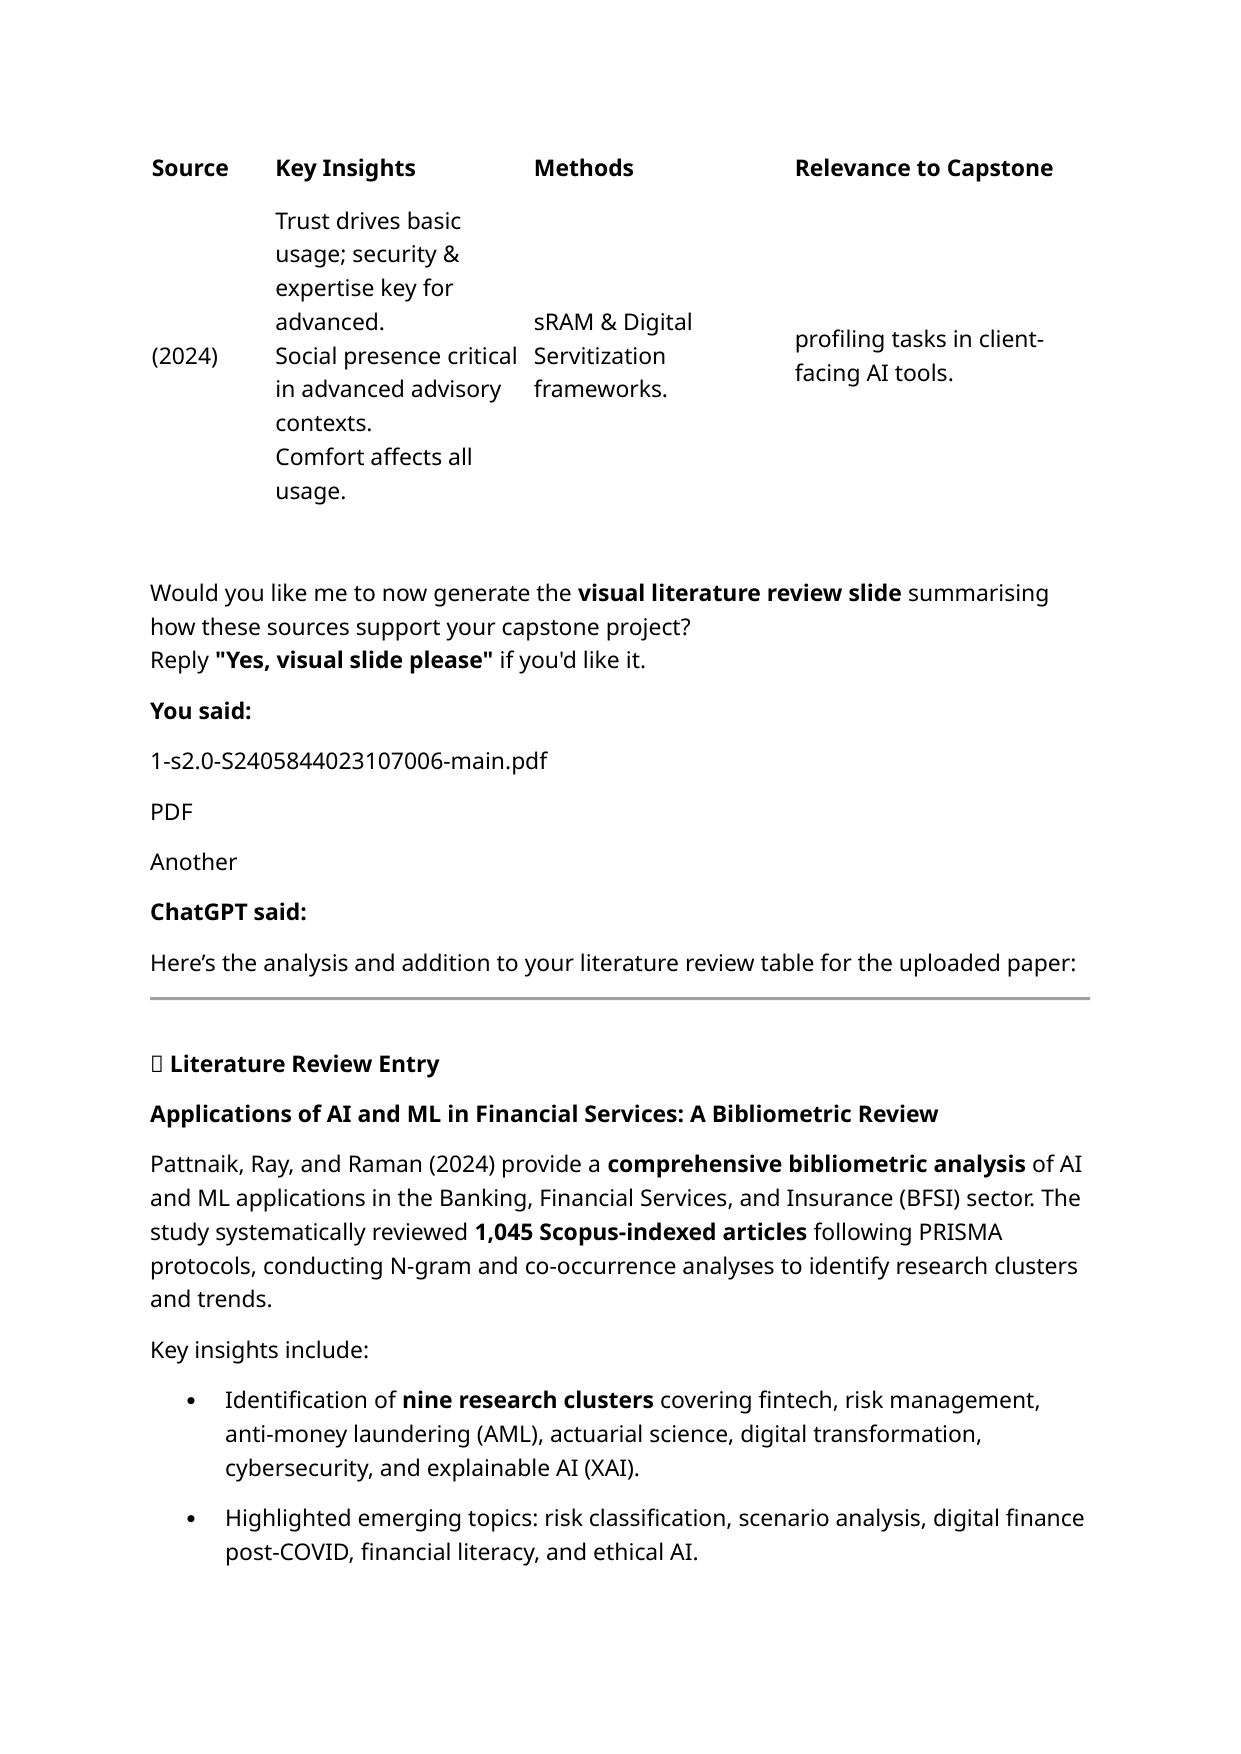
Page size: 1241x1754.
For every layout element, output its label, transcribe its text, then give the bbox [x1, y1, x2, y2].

list Highlighted emerging topics: risk classification, scenario analysis, digital finance post-COVID, financial literacy, and ethical AI. [187, 1502, 1090, 1567]
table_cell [532, 203, 793, 526]
text You said: [150, 694, 1090, 726]
table_header Source [150, 150, 273, 203]
table_cell Manser Payne & O’Brien (2024) [150, 203, 273, 526]
text ChatGPT said: [150, 896, 1090, 927]
text Key insights include: [150, 1334, 1090, 1365]
text Applications of AI and ML in Financial Services: A Bibliometric Review [150, 1098, 1090, 1129]
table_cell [274, 203, 532, 526]
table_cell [793, 203, 1090, 526]
text Here’s the analysis and addition to your literature review table for the uploaded paper: [150, 947, 1090, 978]
table_header Methods [532, 150, 793, 203]
list Identification of nine research clusters covering fintech, risk management, anti-money laundering (AML), actuarial science, digital transformation, cybersecurity, and explainable AI (XAI). [187, 1384, 1090, 1483]
text 1-s2.0-S2405844023107006-main.pdf [150, 745, 1090, 776]
text Would you like me to now generate the visual literature review slide summarising how these sources support your capstone project? Reply "Yes, visual slide please" if you'd like it. [150, 577, 1090, 675]
text Pattnaik, Ray, and Raman (2024) provide a comprehensive bibliometric analysis of AI and ML applications in the Banking, Financial Services, and Insurance (BFSI) sector. The study systematically reviewed 1,045 Scopus-indexed articles following PRISMA protocols, conducting N-gram and co-occurrence analyses to identify research clusters and trends. [150, 1148, 1090, 1314]
text 📄 Literature Review Entry [150, 1047, 1090, 1079]
table_header Relevance to Capstone [793, 150, 1090, 203]
table_header Key Insights [274, 150, 532, 203]
text PDF [150, 795, 1090, 827]
text Another [150, 846, 1090, 877]
